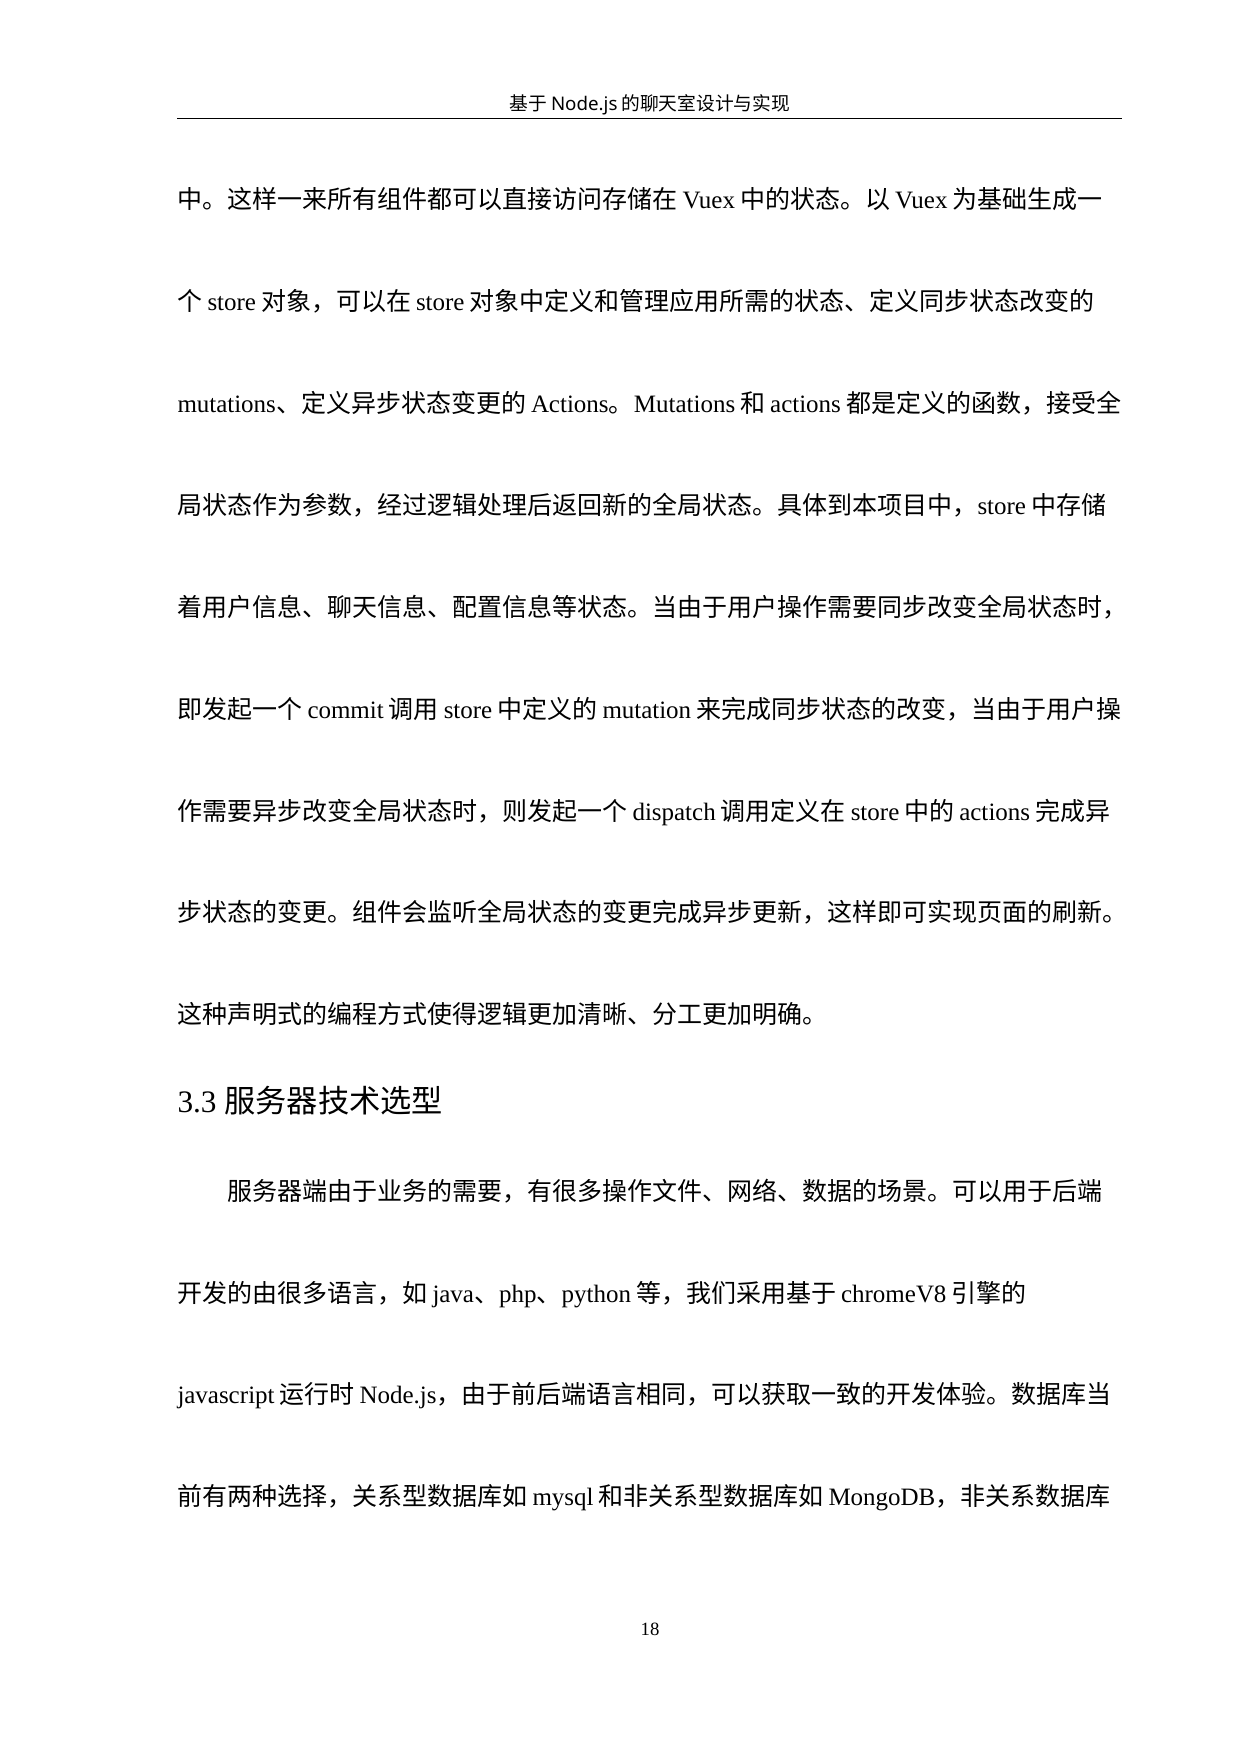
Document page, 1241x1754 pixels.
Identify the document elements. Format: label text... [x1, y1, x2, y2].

subtitle 3.3 服务器技术选型 [177, 1065, 1122, 1133]
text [177, 1155, 1122, 1529]
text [177, 164, 1122, 1047]
